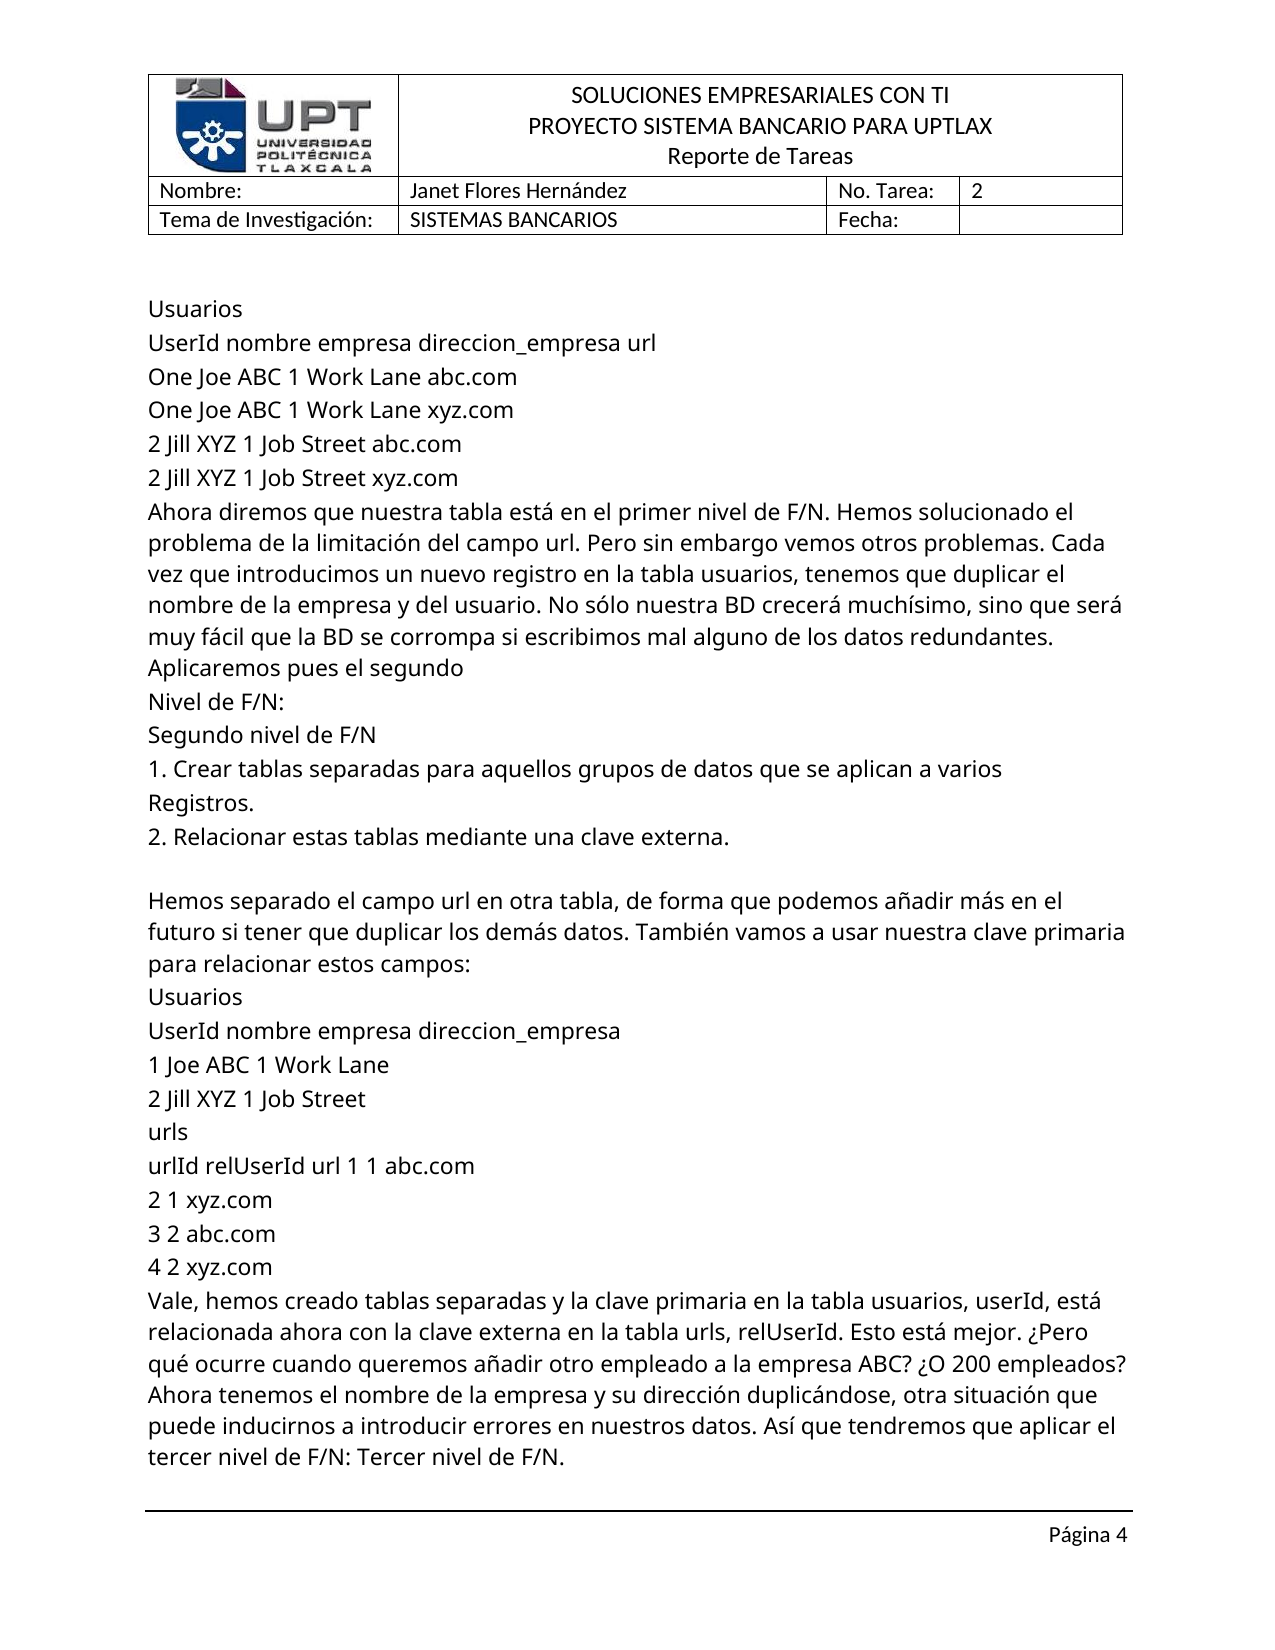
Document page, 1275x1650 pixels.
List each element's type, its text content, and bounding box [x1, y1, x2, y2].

text Segundo nivel de F/N [148, 719, 1127, 751]
picture [175, 77, 372, 173]
text One Joe ABC 1 Work Lane xyz.com [148, 394, 1127, 426]
text urls [148, 1116, 1127, 1147]
text 1 Joe ABC 1 Work Lane [148, 1049, 1127, 1080]
text Usuarios [148, 981, 1127, 1012]
text 3 2 abc.com [148, 1217, 1127, 1249]
text 2 Jill XYZ 1 Job Street [148, 1082, 1127, 1114]
text UserId nombre empresa direccion_empresa url [148, 327, 1127, 358]
text 2 1 xyz.com [148, 1184, 1127, 1215]
text Ahora diremos que nuestra tabla está en el primer nivel de F/N. Hemos solucionado el problema de la limitación del campo url. Pero sin embargo vemos otros problemas. Cada vez que introducimos un nuevo registro en la tabla usuarios, tenemos que duplicar el nombre de la empresa y del usuario. No sólo nuestra BD crecerá muchísimo, sino que será muy fácil que la BD se corrompa si escribimos mal alguno de los datos redundantes. Aplicaremos pues el segundo [148, 496, 1127, 683]
text UserId nombre empresa direccion_empresa [148, 1015, 1127, 1046]
text Vale, hemos creado tablas separadas y la clave primaria en la tabla usuarios, userId, está relacionada ahora con la clave externa en la tabla urls, relUserId. Esto está mejor. ¿Pero qué ocurre cuando queremos añadir otro empleado a la empresa ABC? ¿O 200 empleados? Ahora tenemos el nombre de la empresa y su dirección duplicándose, otra situación que puede inducirnos a introducir errores en nuestros datos. Así que tendremos que aplicar el tercer nivel de F/N: Tercer nivel de F/N. [148, 1285, 1127, 1472]
text Registros. [148, 787, 1127, 818]
text 2 Jill XYZ 1 Job Street xyz.com [148, 462, 1127, 493]
text urlId relUserId url 1 1 abc.com [148, 1150, 1127, 1181]
text 2 Jill XYZ 1 Job Street abc.com [148, 428, 1127, 459]
text Hemos separado el campo url en otra tabla, de forma que podemos añadir más en el futuro si tener que duplicar los demás datos. También vamos a usar nuestra clave primaria para relacionar estos campos: [148, 885, 1127, 979]
text 2. Relacionar estas tablas mediante una clave externa. [148, 821, 1127, 852]
text One Joe ABC 1 Work Lane abc.com [148, 361, 1127, 392]
text Usuarios [148, 293, 1127, 324]
text Nivel de F/N: [148, 686, 1127, 717]
text 1. Crear tablas separadas para aquellos grupos de datos que se aplican a varios [148, 753, 1127, 784]
text 4 2 xyz.com [148, 1251, 1127, 1282]
